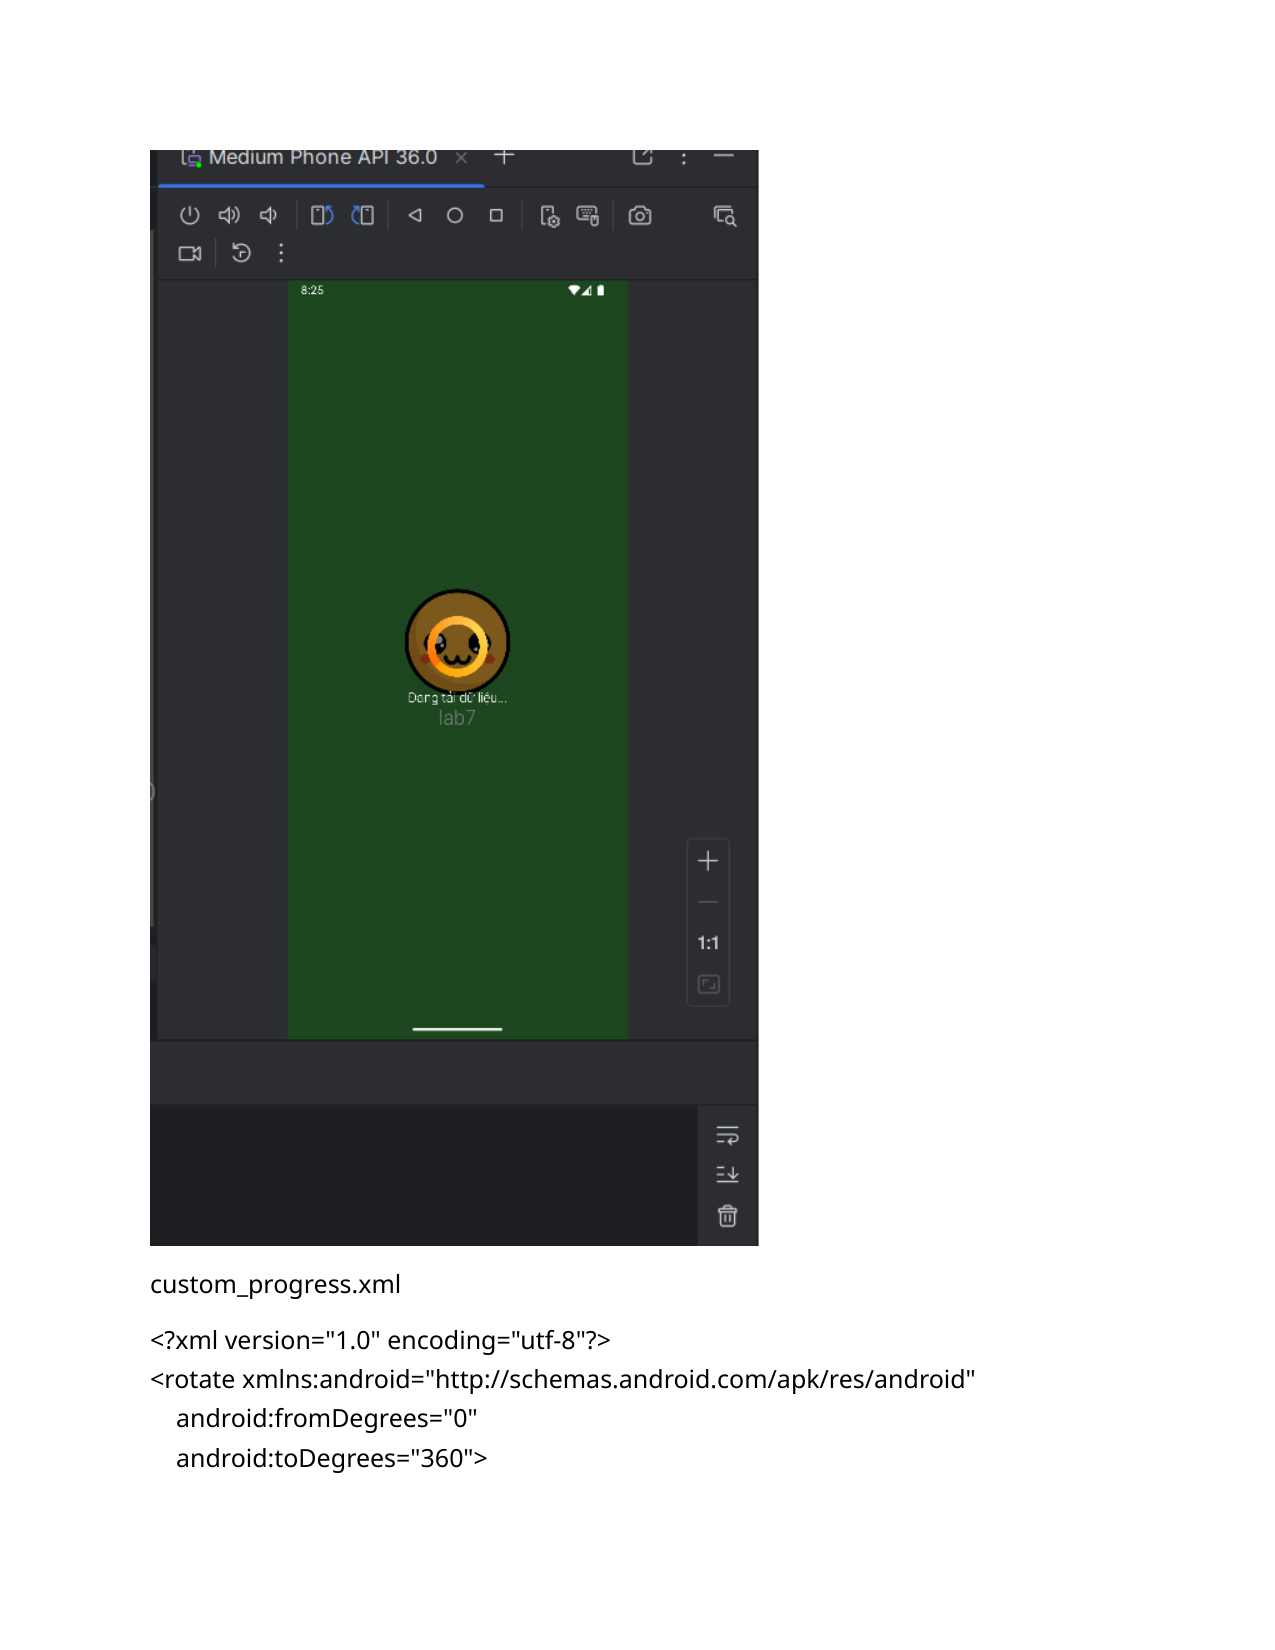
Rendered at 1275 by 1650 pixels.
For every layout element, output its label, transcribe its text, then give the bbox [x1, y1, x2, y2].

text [150, 1323, 1125, 1474]
picture [150, 150, 759, 1246]
text custom_progress.xml [150, 1267, 1125, 1301]
